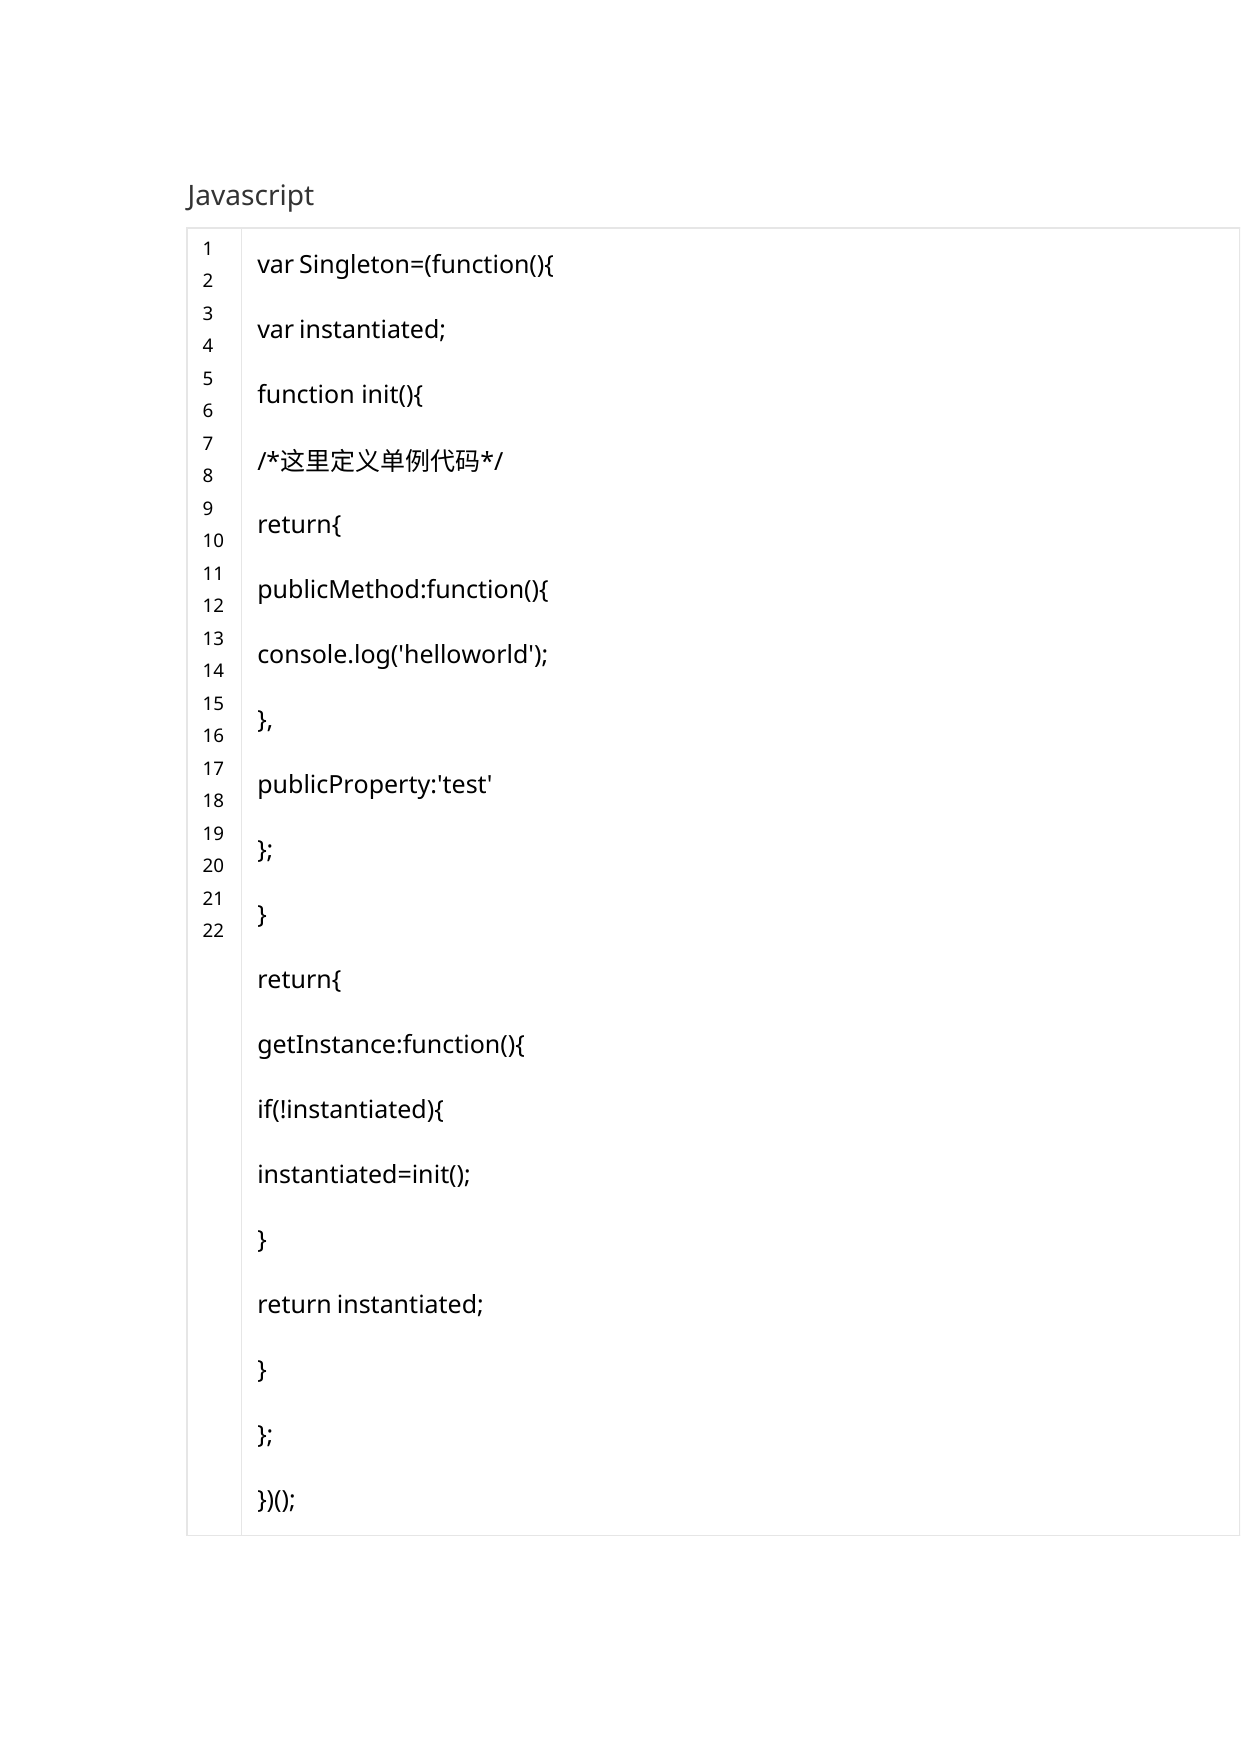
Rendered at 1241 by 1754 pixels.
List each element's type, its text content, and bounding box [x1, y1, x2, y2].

text Javascript [187, 162, 1053, 227]
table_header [242, 229, 1239, 1535]
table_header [188, 229, 241, 1535]
